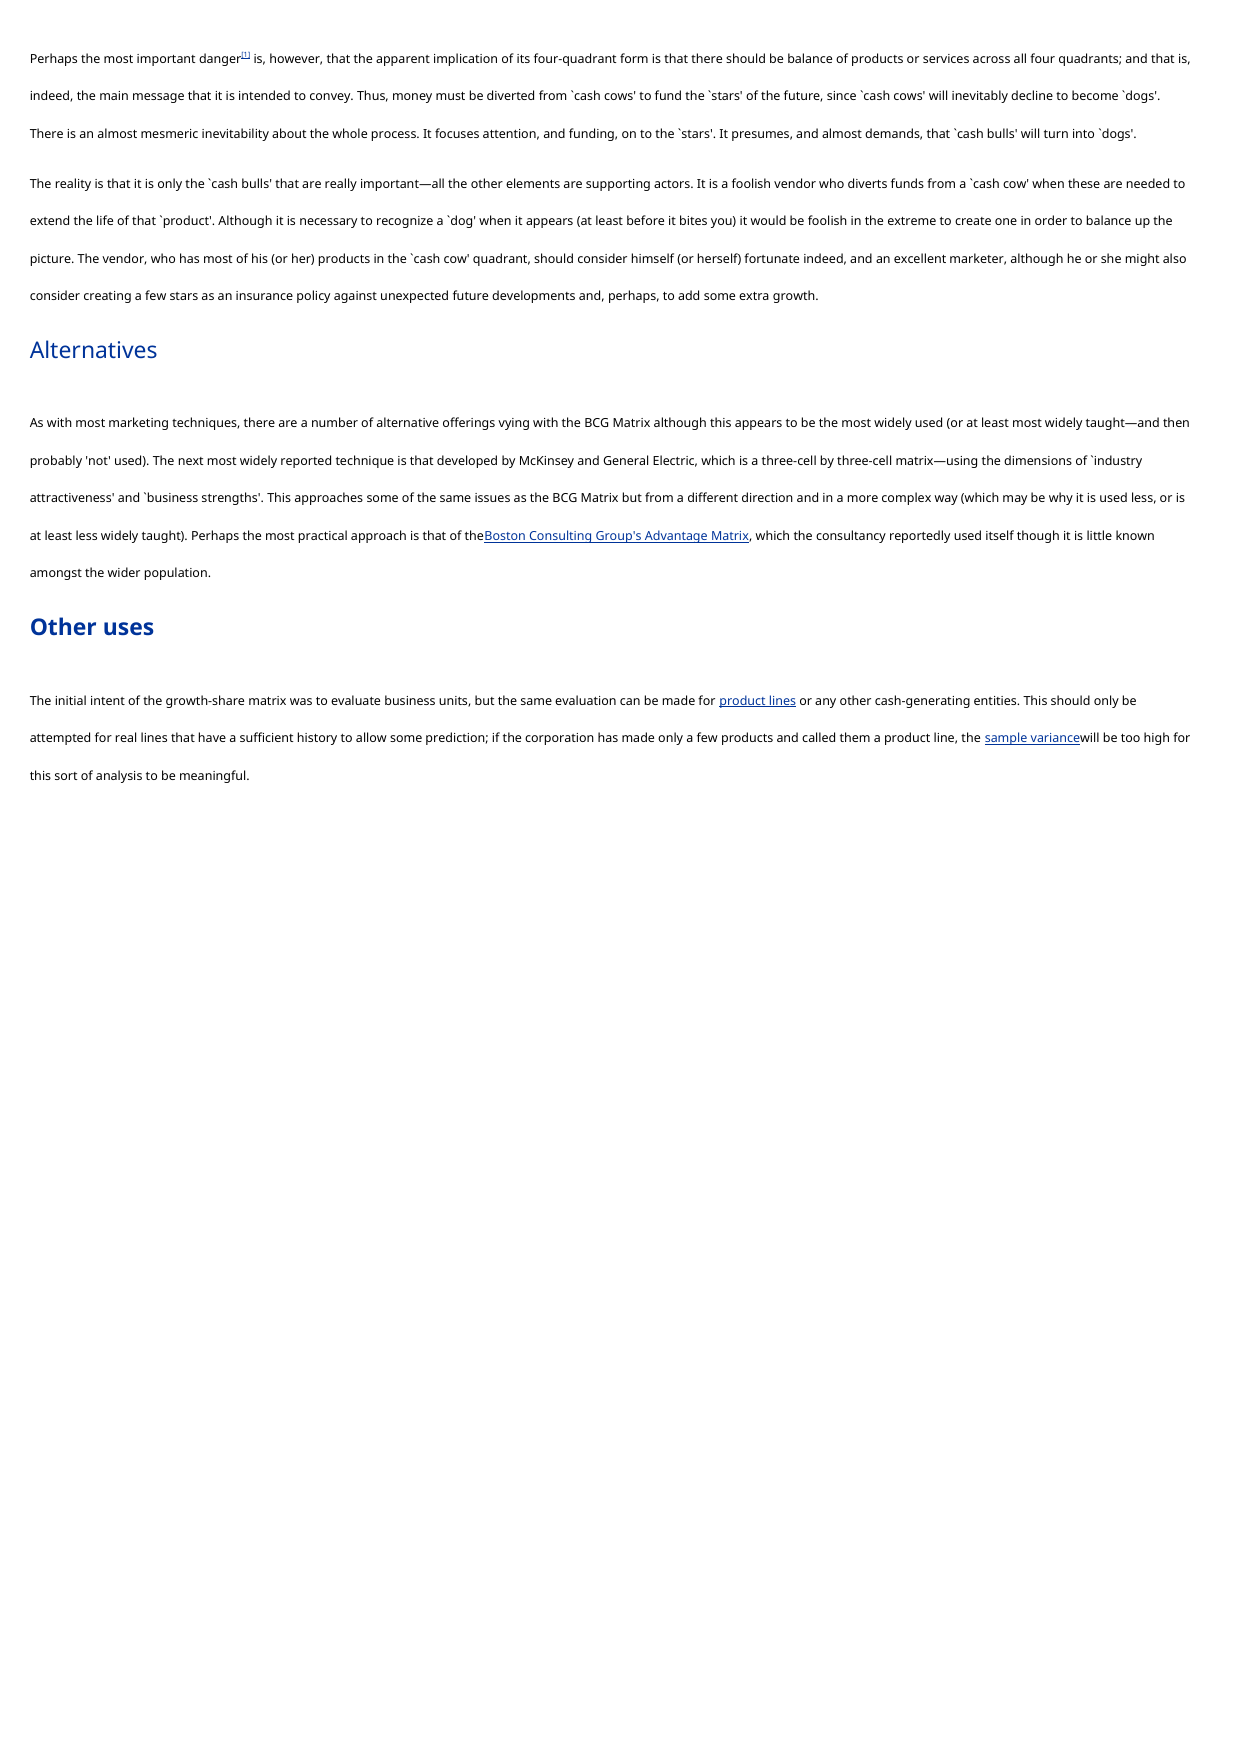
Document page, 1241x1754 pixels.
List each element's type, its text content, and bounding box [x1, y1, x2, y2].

text Perhaps the most important danger[1] is, however, that the apparent implication of its four-quadrant form is that there should be balance of products or services across all four quadrants; and that is, indeed, the main message that it is intended to convey. Thus, money must be diverted from `cash cows' to fund the `stars' of the future, since `cash cows' will inevitably decline to become `dogs'. There is an almost mesmeric inevitability about the whole process. It focuses attention, and funding, on to the `stars'. It presumes, and almost demands, that `cash bulls' will turn into `dogs'. [29, 29, 1196, 142]
text As with most marketing techniques, there are a number of alternative offerings vying with the BCG Matrix although this appears to be the most widely used (or at least most widely taught—and then probably 'not' used). The next most widely reported technique is that developed by McKinsey and General Electric, which is a three-cell by three-cell matrix—using the dimensions of `industry attractiveness' and `business strengths'. This approaches some of the same issues as the BCG Matrix but from a different direction and in a more complex way (which may be why it is used less, or is at least less widely taught). Perhaps the most practical approach is that of theBoston Consulting Group's Advantage Matrix, which the consultancy reportedly used itself though it is little known amongst the wider population. [29, 394, 1196, 582]
text The reality is that it is only the `cash bulls' that are really important—all the other elements are supporting actors. It is a foolish vendor who diverts funds from a `cash cow' when these are needed to extend the life of that `product'. Although it is necessary to recognize a `dog' when it appears (at least before it bites you) it would be foolish in the extreme to create one in order to balance up the picture. The vendor, who has most of his (or her) products in the `cash cow' quadrant, should consider himself (or herself) fortunate indeed, and an excellent marketer, although he or she might also consider creating a few stars as an insurance policy against unexpected future developments and, perhaps, to add some extra growth. [29, 154, 1196, 304]
text The initial intent of the growth-share matrix was to evaluate business units, but the same evaluation can be made for product lines or any other cash-generating entities. This should only be attempted for real lines that have a sufficient history to allow some prediction; if the corporation has made only a few products and called them a product line, the sample variancewill be too high for this sort of analysis to be meaningful. [29, 671, 1196, 784]
text Other uses [29, 611, 1196, 642]
text Alternatives [29, 334, 1196, 365]
